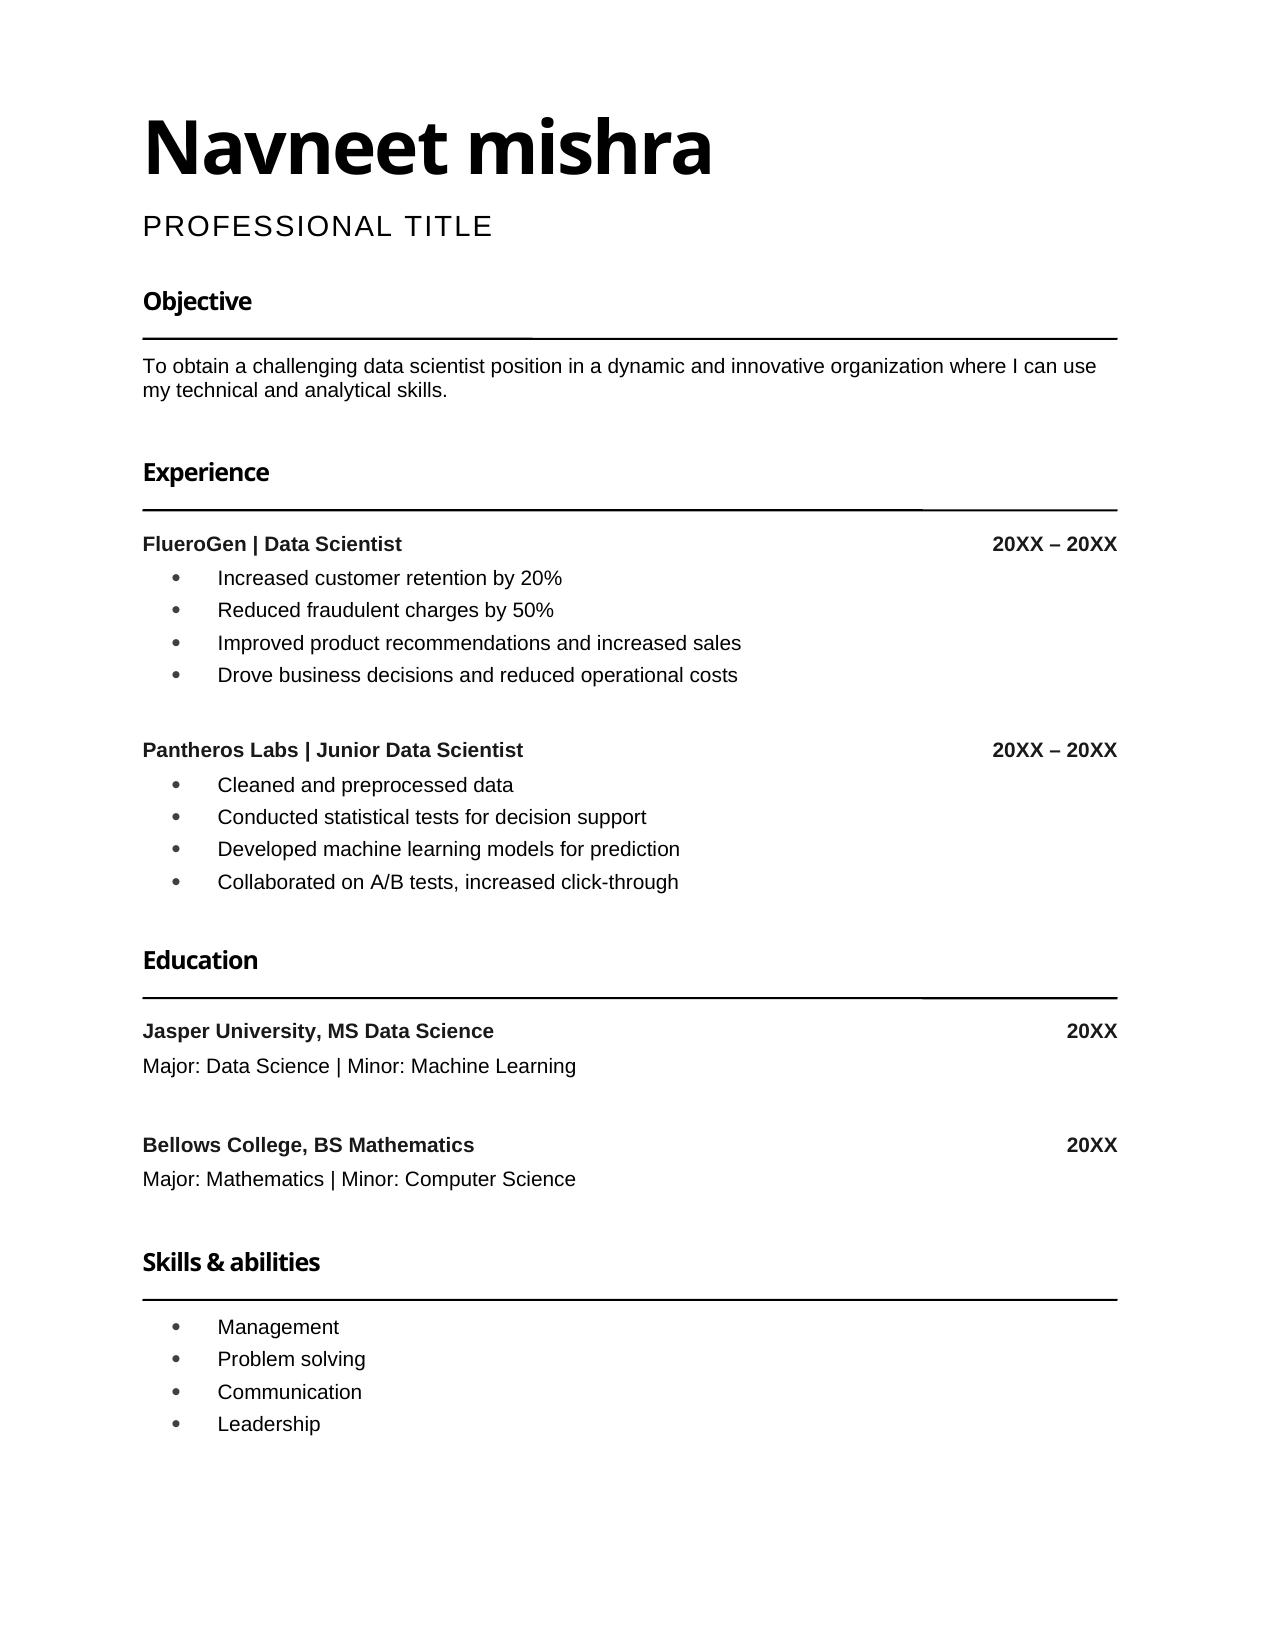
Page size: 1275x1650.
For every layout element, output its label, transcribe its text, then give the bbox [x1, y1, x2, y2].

title Navneet mishra [142, 94, 1117, 197]
text | [142, 1167, 1117, 1191]
text | [142, 1054, 1117, 1078]
